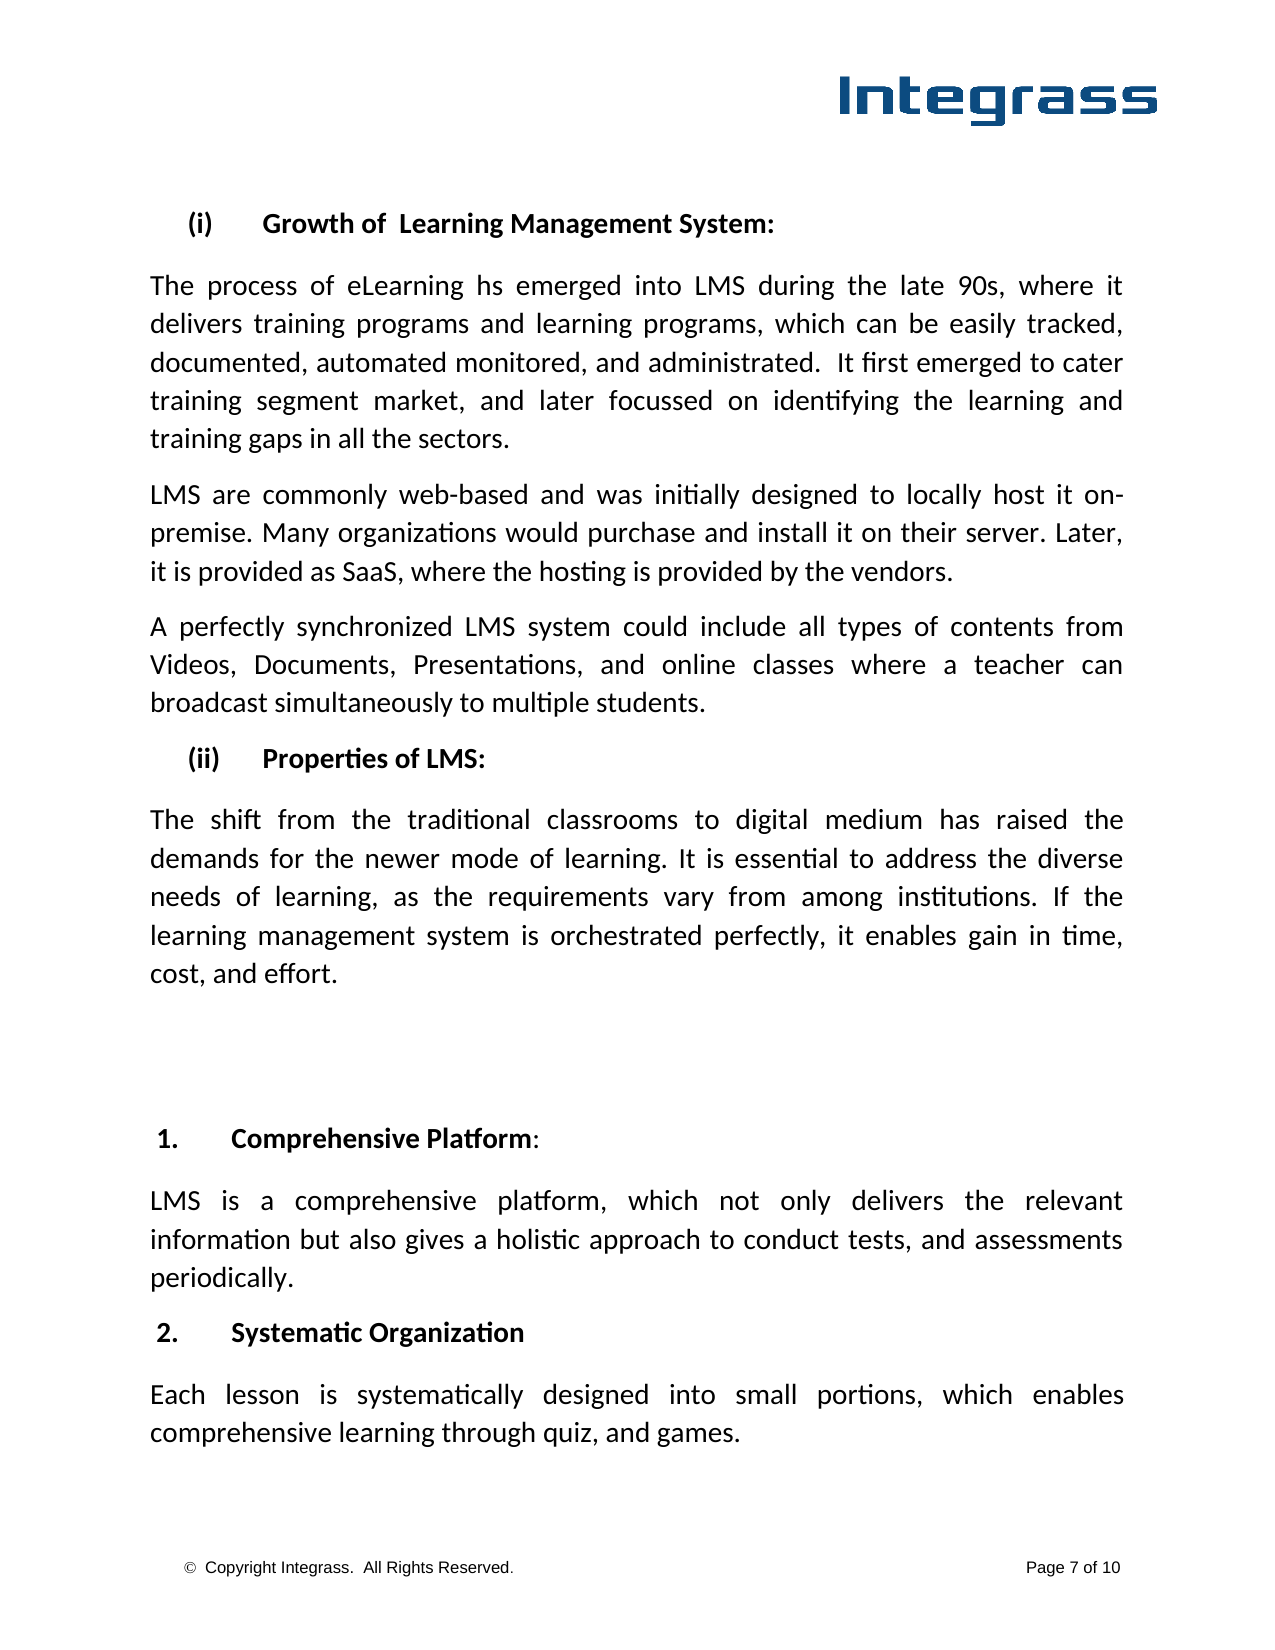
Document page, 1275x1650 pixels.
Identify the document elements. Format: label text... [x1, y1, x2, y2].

text Each lesson is systematically designed into small portions, which enables comprehensive learning through quiz, and games. [150, 1376, 1125, 1450]
picture [823, 63, 1163, 130]
list Growth of Learning Management System: [187, 205, 1125, 241]
list Properties of LMS: [187, 740, 1125, 775]
list Comprehensive Platform: [156, 1121, 1125, 1156]
text LMS are commonly web-based and was initially designed to locally host it on-premise. Many organizations would purchase and install it on their server. Later, it is provided as SaaS, where the hosting is provided by the vendors. [150, 476, 1125, 588]
text The process of eLearning hs emerged into LMS during the late 90s, where it delivers training programs and learning programs, which can be easily tracked, documented, automated monitored, and administrated. It first emerged to cater training segment market, and later focussed on identifying the learning and training gaps in all the sectors. [150, 267, 1125, 456]
text LMS is a comprehensive platform, which not only delivers the relevant information but also gives a holistic approach to conduct tests, and assessments periodically. [150, 1182, 1125, 1295]
list Systematic Organization [156, 1314, 1125, 1350]
text A perfectly synchronized LMS system could include all types of contents from Videos, Documents, Presentations, and online classes where a teacher can broadcast simultaneously to multiple students. [150, 608, 1125, 720]
text The shift from the traditional classrooms to digital medium has raised the demands for the newer mode of learning. It is essential to address the diverse needs of learning, as the requirements vary from among institutions. If the learning management system is orchestrated perfectly, it enables gain in time, cost, and effort. [150, 801, 1125, 991]
